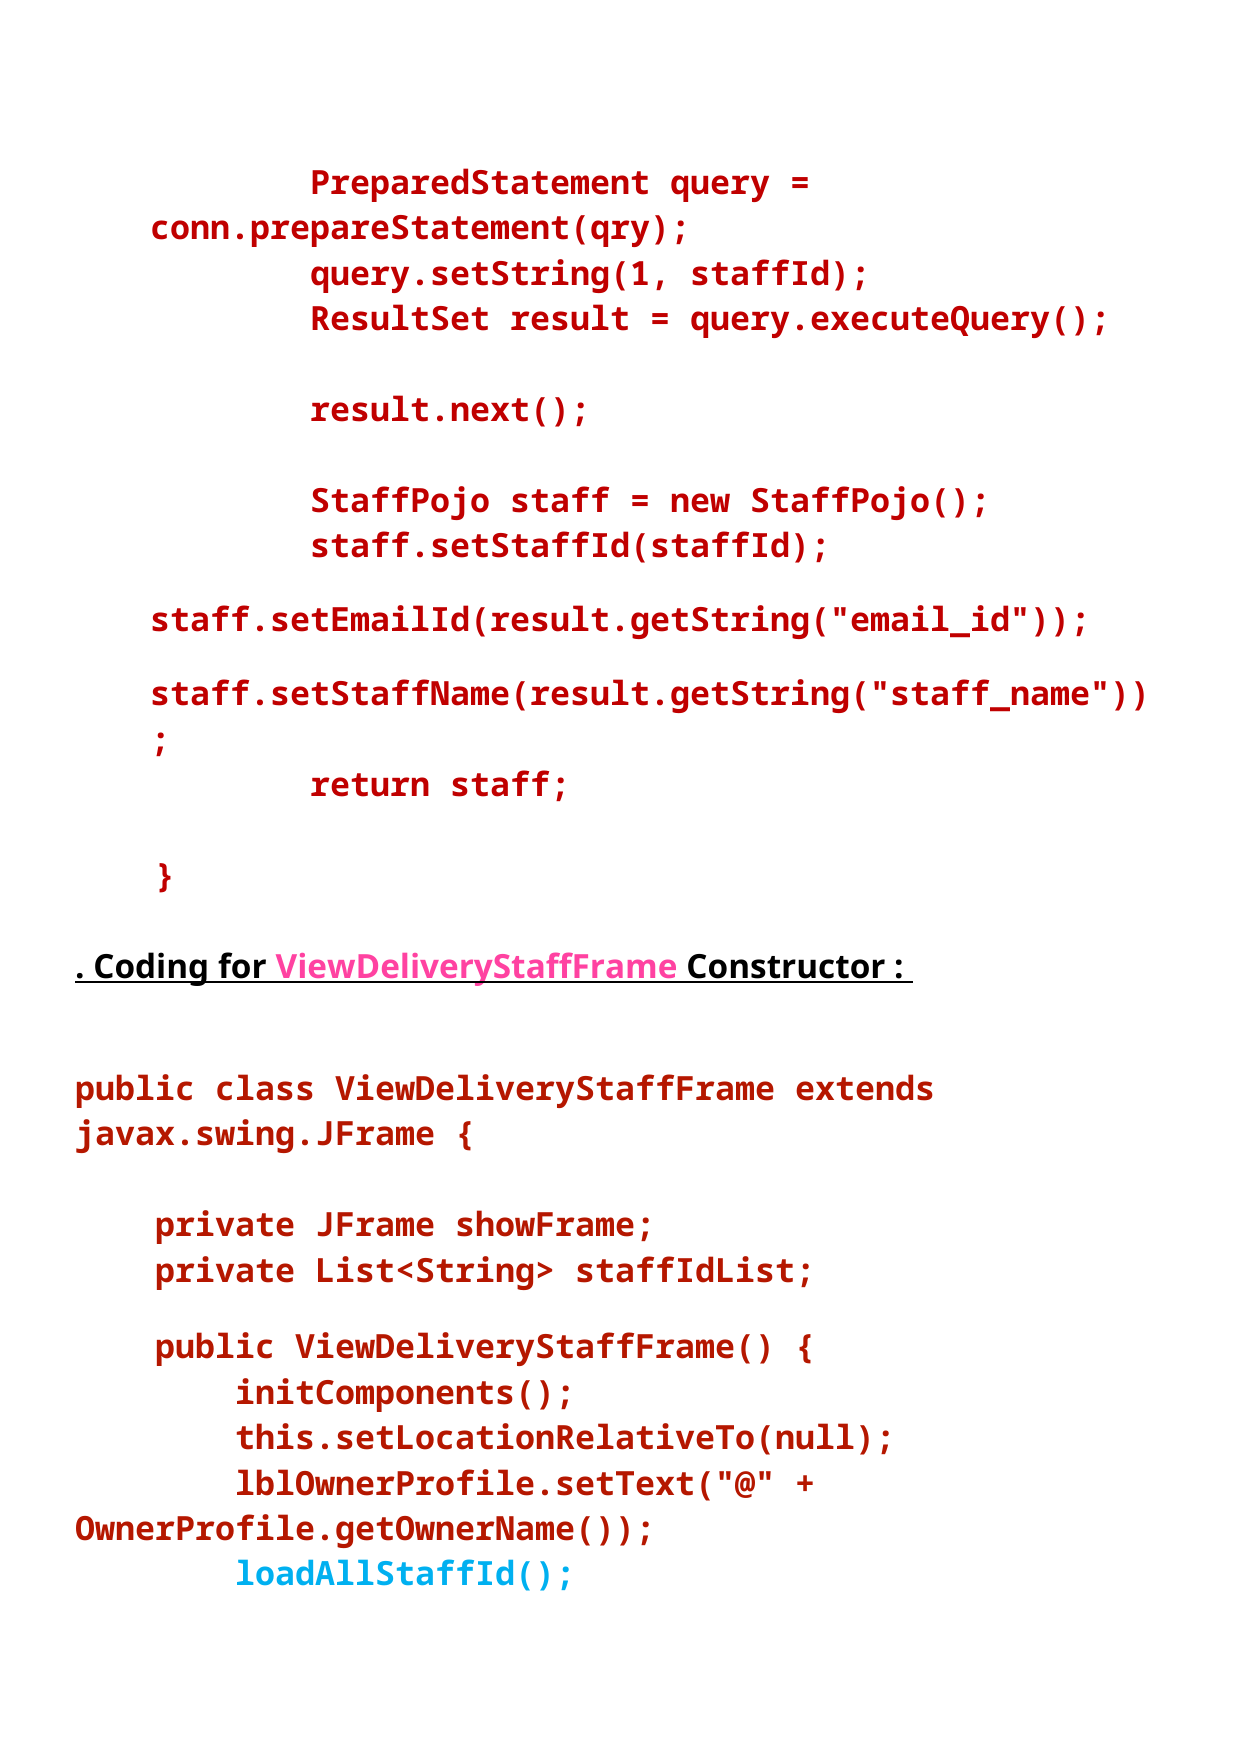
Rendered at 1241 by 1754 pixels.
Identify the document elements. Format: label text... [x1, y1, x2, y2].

text private JFrame showFrame; [75, 1201, 1165, 1246]
text private List<String> staffIdList; [75, 1246, 1165, 1292]
list staff.setStaffName(result.getString("staff_name")); [150, 641, 1165, 761]
text loadAllStaffId(); [75, 1550, 1165, 1596]
text this.setLocationRelativeTo(null); [75, 1414, 1165, 1459]
list StaffPojo staff = new StaffPojo(); [150, 476, 1165, 522]
text initComponents(); [75, 1368, 1165, 1414]
list ResultSet result = query.executeQuery(); [150, 295, 1165, 340]
list PreparedStatement query = conn.prepareStatement(qry); [150, 158, 1165, 249]
list . Coding for ViewDeliveryStaffFrame Constructor : [75, 943, 1165, 988]
list } [75, 852, 1165, 897]
text public ViewDeliveryStaffFrame() { [75, 1323, 1165, 1368]
list return staff; [150, 761, 1165, 806]
text public class ViewDeliveryStaffFrame extends javax.swing.JFrame { [75, 1065, 1165, 1156]
list result.next(); [150, 386, 1165, 431]
text lblOwnerProfile.setText("@" + OwnerProfile.getOwnerName()); [75, 1459, 1165, 1550]
list query.setString(1, staffId); [150, 249, 1165, 295]
list staff.setEmailId(result.getString("email_id")); [150, 567, 1165, 641]
list staff.setStaffId(staffId); [150, 522, 1165, 567]
